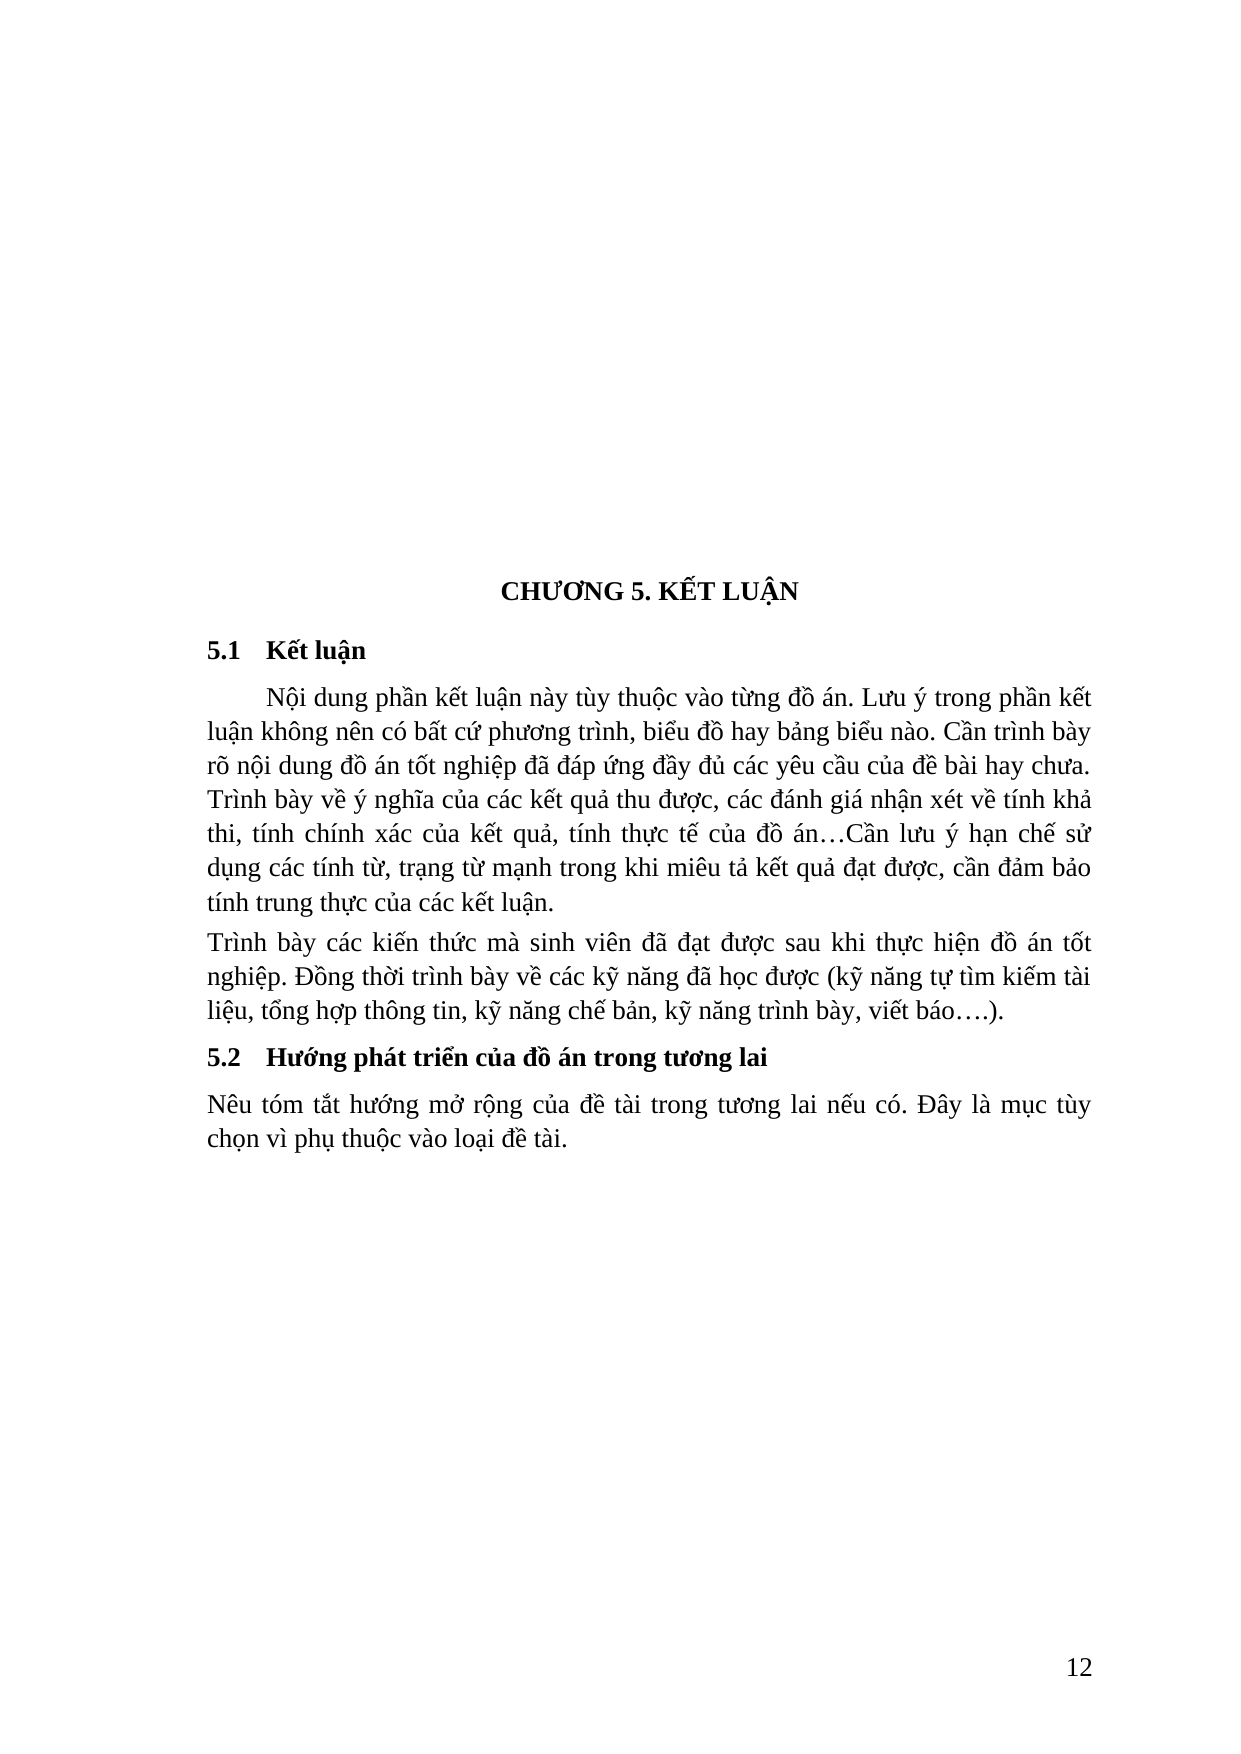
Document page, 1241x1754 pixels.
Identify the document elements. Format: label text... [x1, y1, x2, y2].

text Trình bày các kiến thức mà sinh viên đã đạt được sau khi thực hiện đồ án tốt nghiệp. Đồng thời trình bày về các kỹ năng đã học được (kỹ năng tự tìm kiếm tài liệu, tổng hợp thông tin, kỹ năng chế bản, kỹ năng trình bày, viết báo….). [207, 926, 1092, 1026]
subtitle KẾT LUẬN [207, 575, 1092, 606]
subtitle Hướng phát triển của đồ án trong tương lai [207, 1041, 1092, 1072]
subtitle Kết luận [207, 634, 1092, 665]
text Nêu tóm tắt hướng mở rộng của đề tài trong tương lai nếu có. Đây là mục tùy chọn vì phụ thuộc vào loại đề tài. [207, 1088, 1092, 1153]
text Nội dung phần kết luận này tùy thuộc vào từng đồ án. Lưu ý trong phần kết luận không nên có bất cứ phương trình, biểu đồ hay bảng biểu nào. Cần trình bày rõ nội dung đồ án tốt nghiệp đã đáp ứng đầy đủ các yêu cầu của đề bài hay chưa. Trình bày về ý nghĩa của các kết quả thu được, các đánh giá nhận xét về tính khả thi, tính chính xác của kết quả, tính thực tế của đồ án…Cần lưu ý hạn chế sử dụng các tính từ, trạng từ mạnh trong khi miêu tả kết quả đạt được, cần đảm bảo tính trung thực của các kết luận. [207, 681, 1092, 917]
